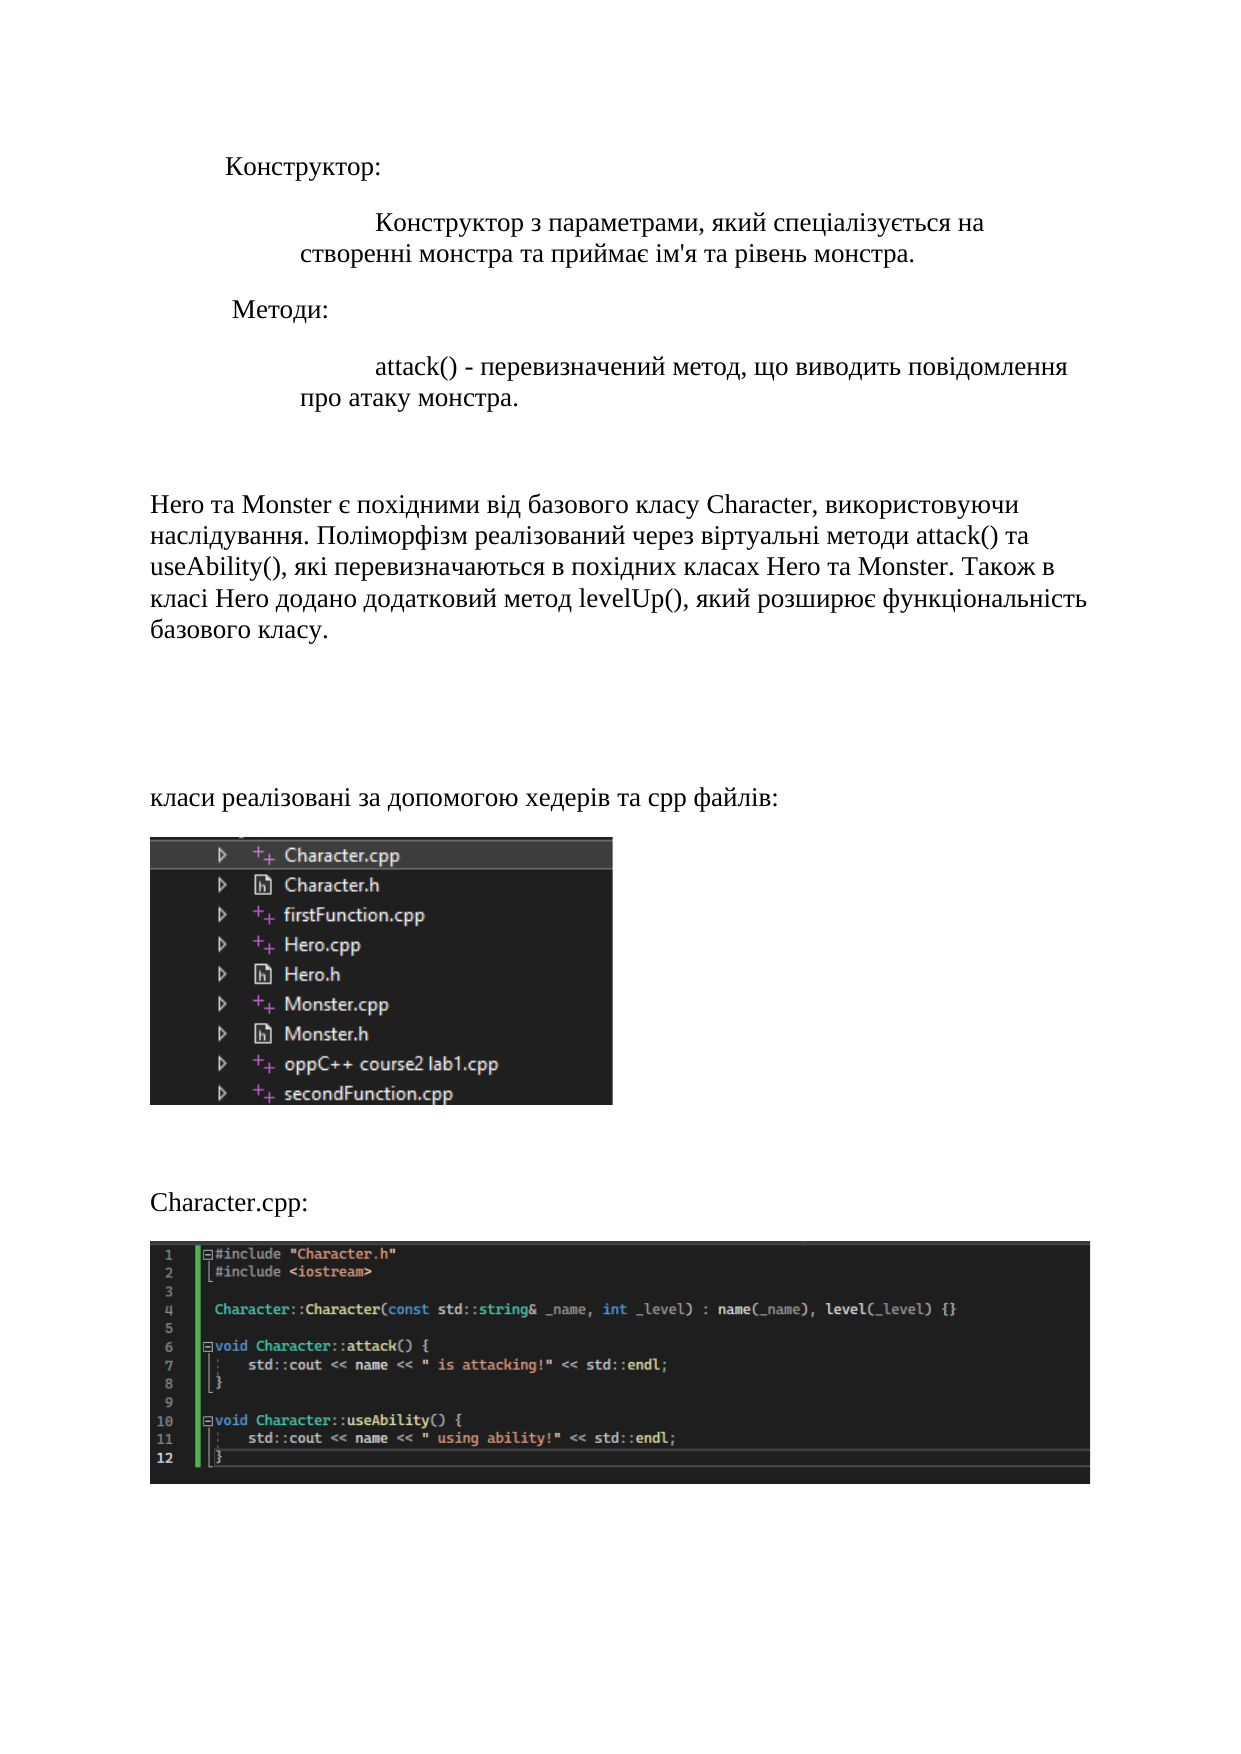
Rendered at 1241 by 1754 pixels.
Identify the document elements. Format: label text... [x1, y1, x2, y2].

text attack() - перевизначений метод, що виводить повідомлення про атаку монстра. [300, 349, 1090, 412]
text Character.cpp: [150, 1186, 1090, 1217]
picture [150, 1241, 1091, 1484]
text Hero та Monster є похідними від базового класу Character, використовуючи наслідування. Поліморфізм реалізований через віртуальні методи attack() та useAbility(), які перевизначаються в похідних класах Hero та Monster. Також в класі Hero додано додатковий метод levelUp(), який розширює функціональність базового класу. [150, 488, 1090, 644]
text Конструктор: [225, 150, 1090, 181]
picture [150, 837, 613, 1105]
text Конструктор з параметрами, який спеціалізується на створенні монстра та приймає ім'я та рівень монстра. [300, 206, 1090, 268]
text класи реалізовані за допомогою хедерів та cpp файлів: [150, 781, 1090, 812]
text Методи: [225, 293, 1090, 324]
